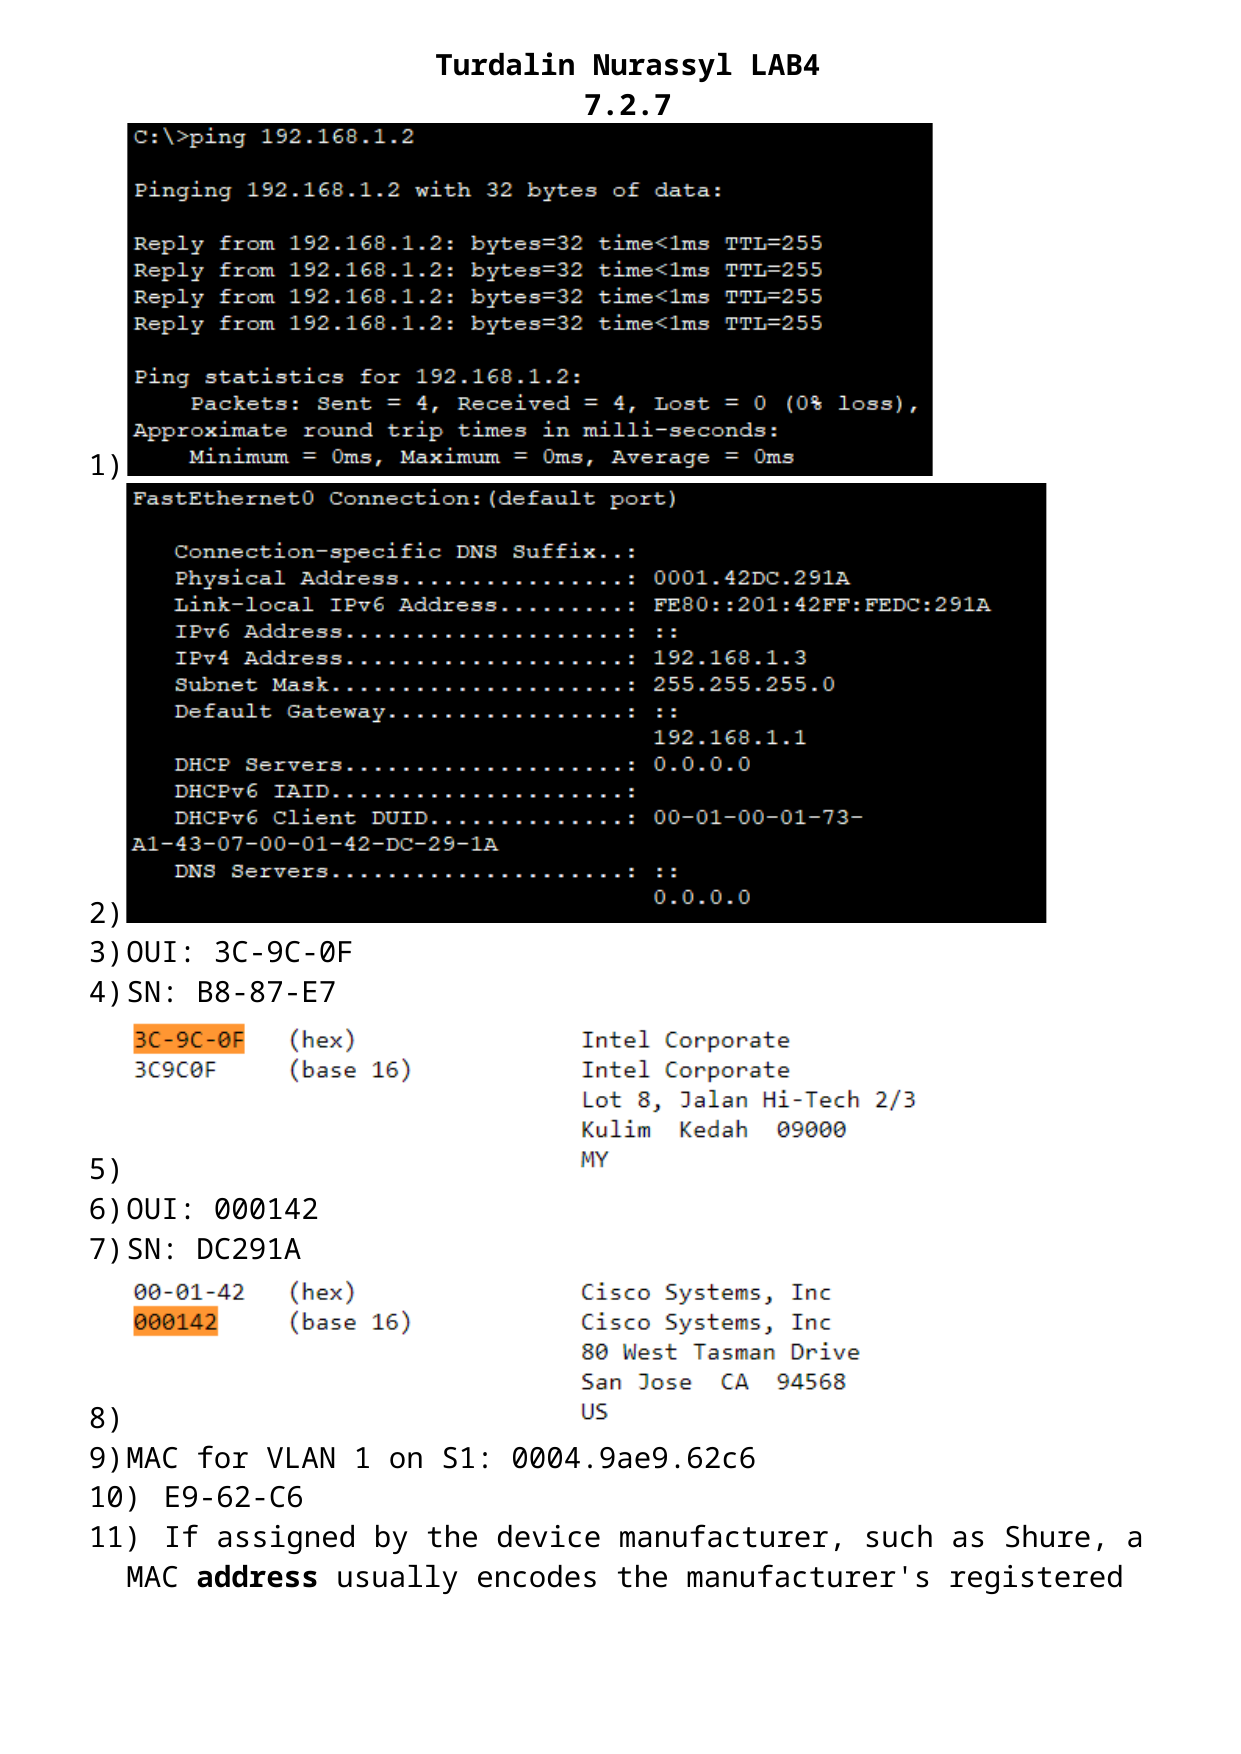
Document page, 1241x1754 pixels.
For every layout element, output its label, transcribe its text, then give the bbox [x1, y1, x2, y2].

list SN: B8-87-E7 [89, 971, 1167, 1011]
picture [126, 1011, 924, 1180]
list OUI: 3C-9C-0F [89, 932, 1167, 971]
text 7.2.7 [89, 84, 1167, 124]
list OUI: 000142 [89, 1188, 1167, 1228]
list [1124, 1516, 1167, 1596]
list MAC for VLAN 1 on S1: 0004.9ae9.62c6 [89, 1437, 1167, 1477]
picture [126, 123, 933, 476]
list SN: DC291A [89, 1228, 1167, 1268]
text Turdalin Nurassyl LAB4 [89, 44, 1167, 84]
list E9-62-C6 [89, 1477, 1167, 1516]
picture [126, 1267, 880, 1429]
picture [126, 483, 1047, 923]
